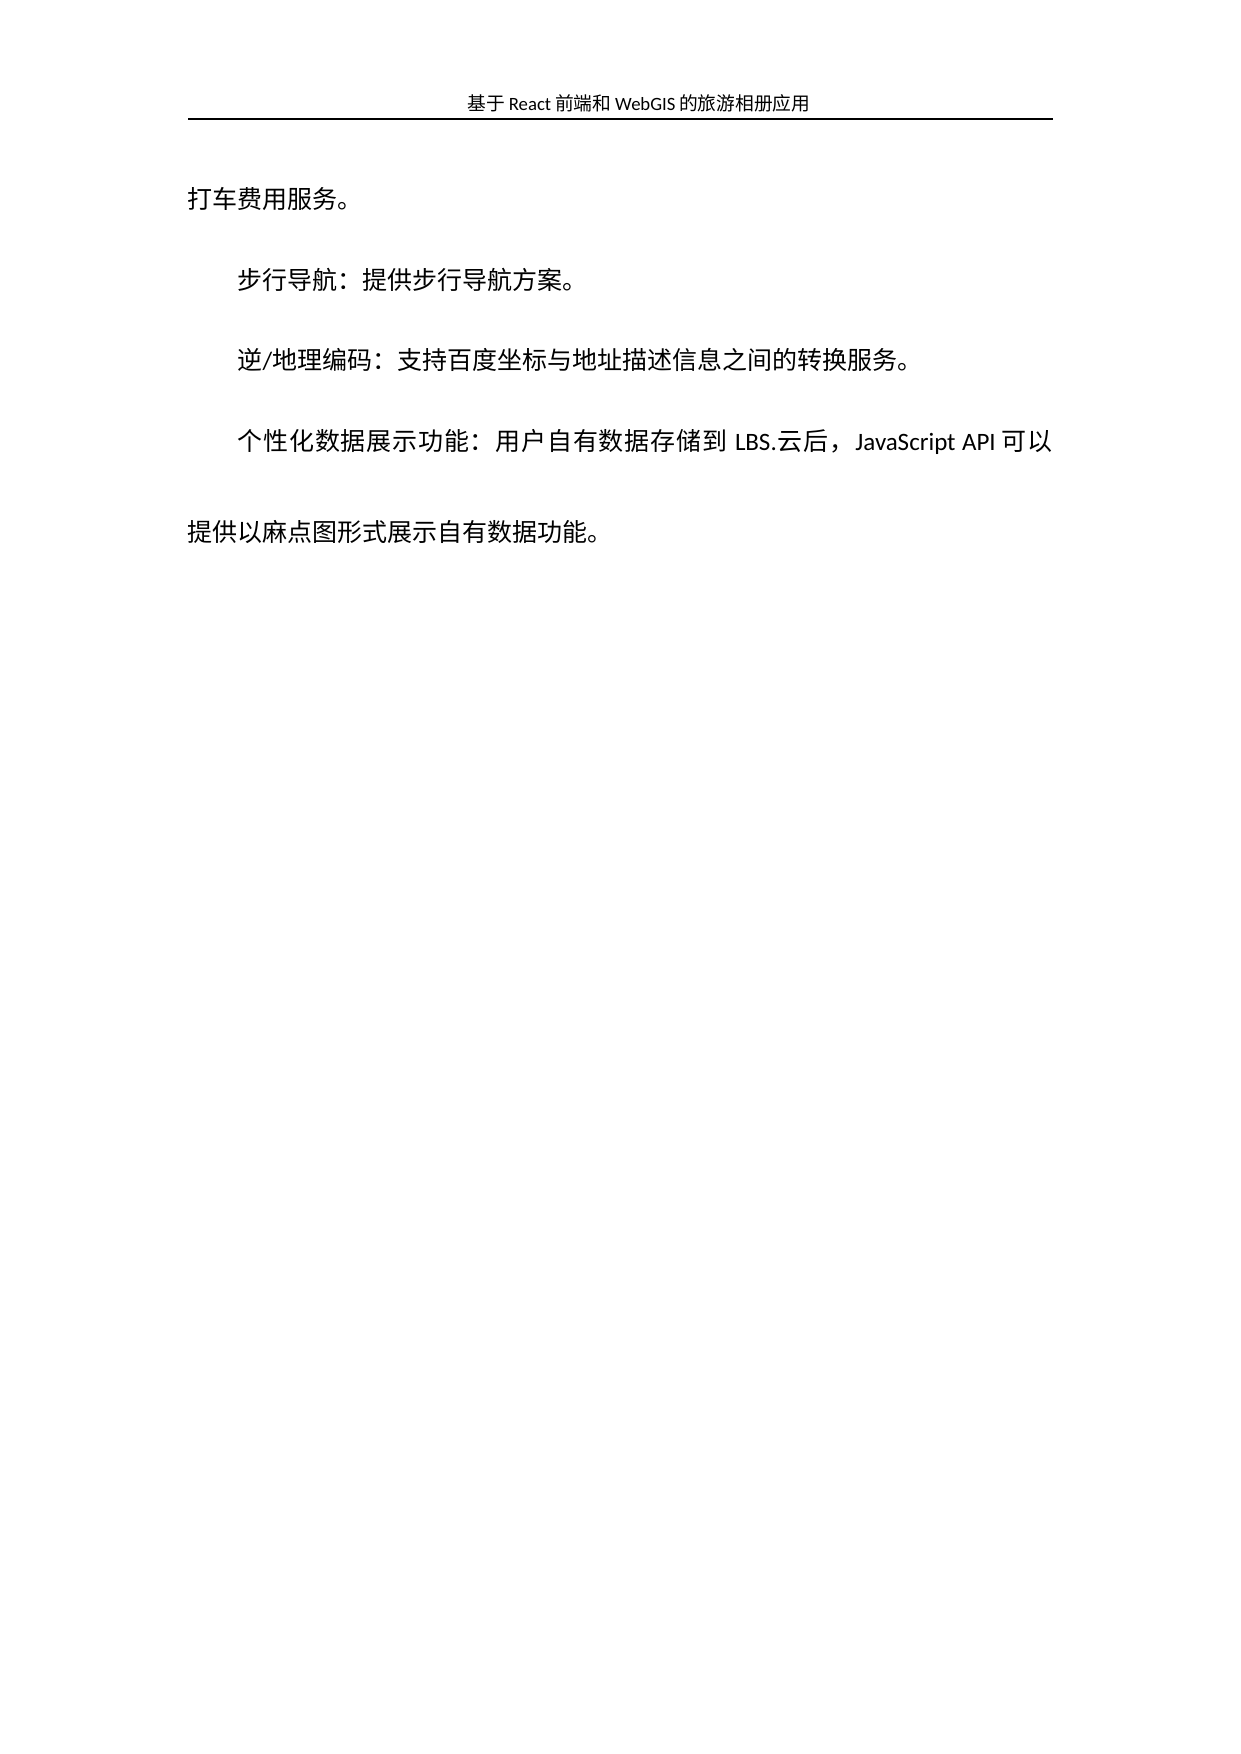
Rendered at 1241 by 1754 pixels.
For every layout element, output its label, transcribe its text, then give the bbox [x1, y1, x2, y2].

text 逆/地理编码：支持百度坐标与地址描述信息之间的转换服务。 [187, 325, 1053, 393]
text 个性化数据展示功能：用户自有数据存储到LBS.云后，JavaScript API可以提供以麻点图形式展示自有数据功能。 [187, 405, 1053, 565]
text 步行导航：提供步行导航方案。 [187, 244, 1053, 312]
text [187, 164, 1053, 232]
